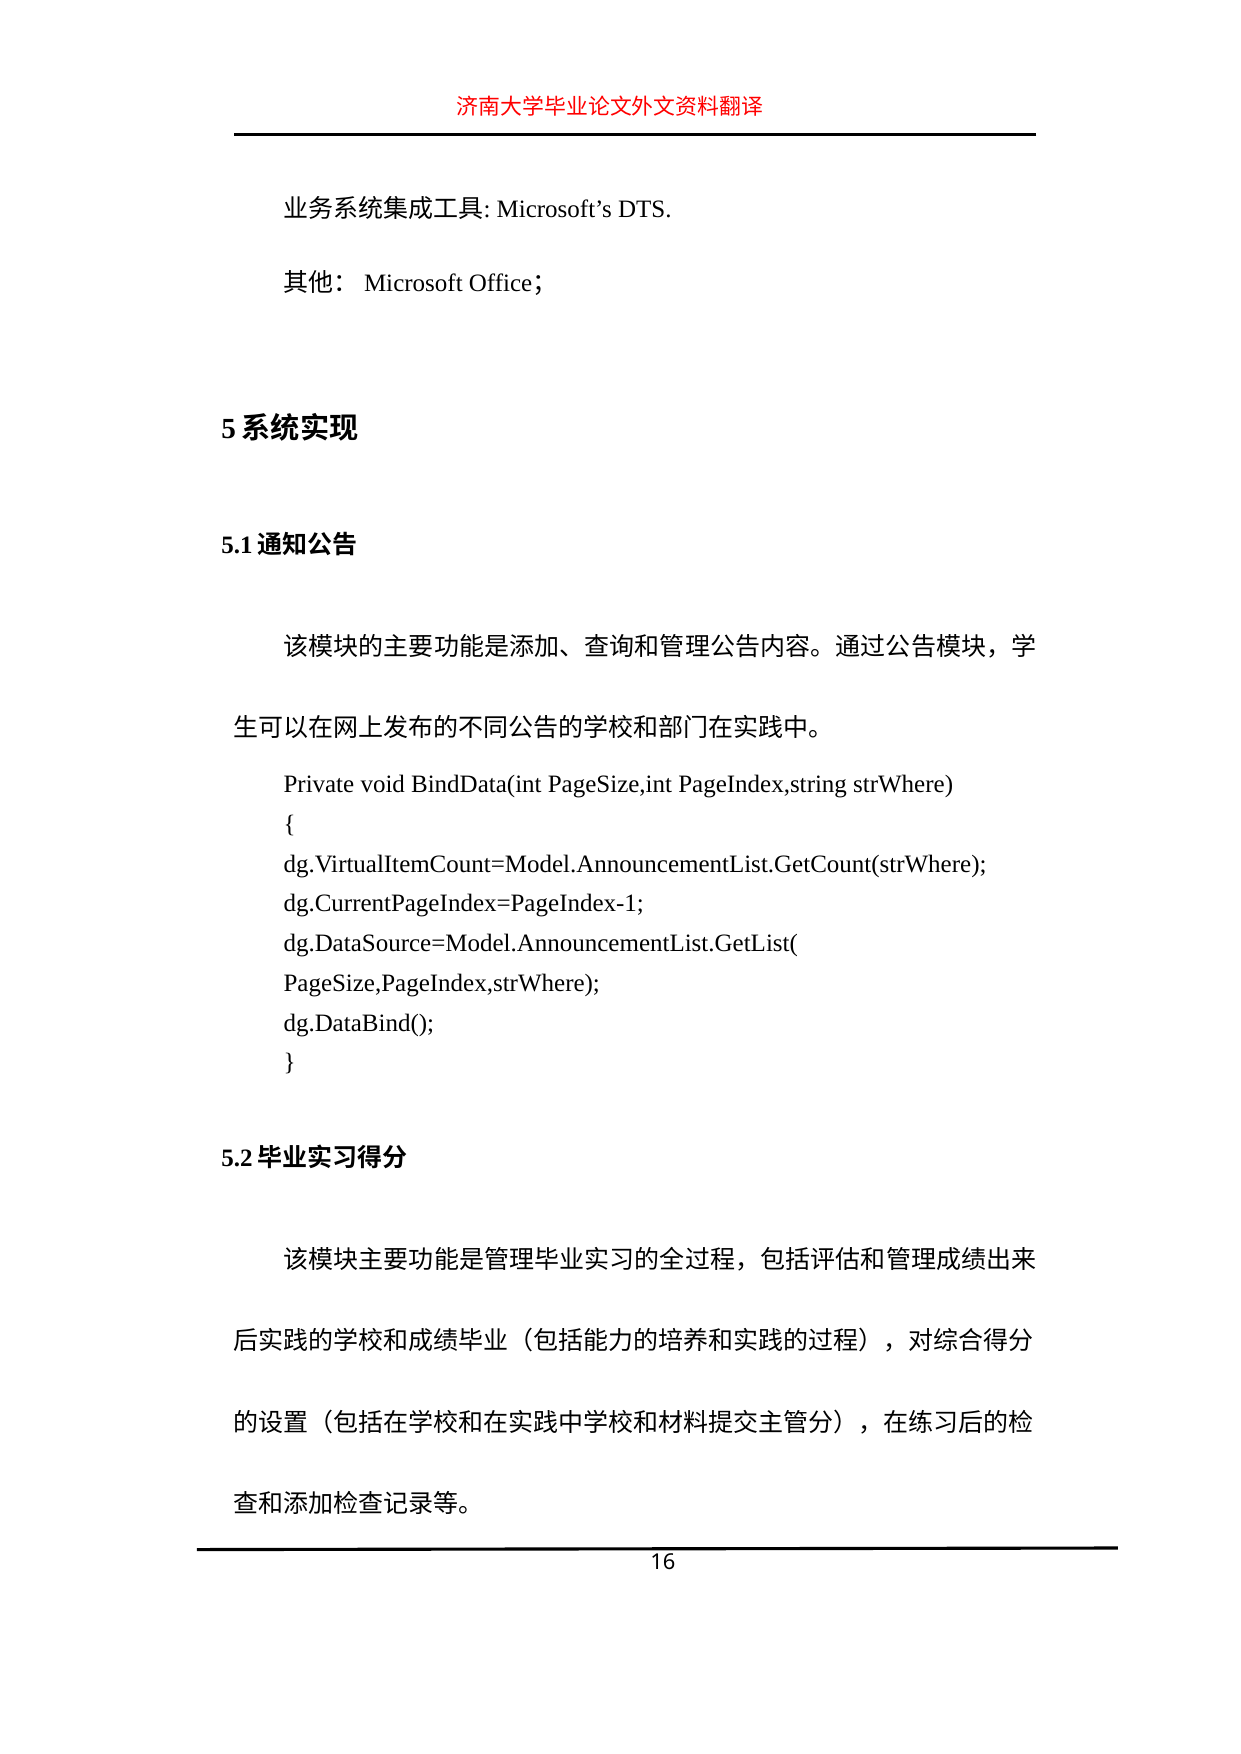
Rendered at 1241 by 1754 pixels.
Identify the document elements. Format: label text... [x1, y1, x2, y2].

text 该模块主要功能是管理毕业实习的全过程，包括评估和管理成绩出来后实践的学校和成绩毕业（包括能力的培养和实践的过程），对综合得分的设置（包括在学校和在实践中学校和材料提交主管分），在练习后的检查和添加检查记录等。 [233, 1225, 1036, 1534]
text dg.DataSource=Model.AnnouncementList.GetList( [233, 926, 1036, 959]
subtitle 5.2毕业实习得分 [221, 1123, 1036, 1188]
subtitle 5系统实现 [221, 406, 1036, 447]
text PageSize,PageIndex,strWhere); [233, 966, 1036, 998]
text 其他： Microsoft Office； [233, 248, 1036, 313]
text { [233, 807, 1036, 840]
text 该模块的主要功能是添加、查询和管理公告内容。通过公告模块，学生可以在网上发布的不同公告的学校和部门在实践中。 [233, 612, 1036, 758]
text 业务系统集成工具: Microsoft’s DTS. [233, 174, 1036, 239]
text Private void BindData(int PageSize,int PageIndex,string strWhere) [233, 768, 1036, 800]
subtitle 5.1通知公告 [221, 510, 1036, 575]
text dg.DataBind(); [233, 1006, 1036, 1038]
text } [233, 1045, 1036, 1078]
text dg.CurrentPageIndex=PageIndex-1; [233, 887, 1036, 919]
text dg.VirtualItemCount=Model.AnnouncementList.GetCount(strWhere); [233, 847, 1036, 879]
